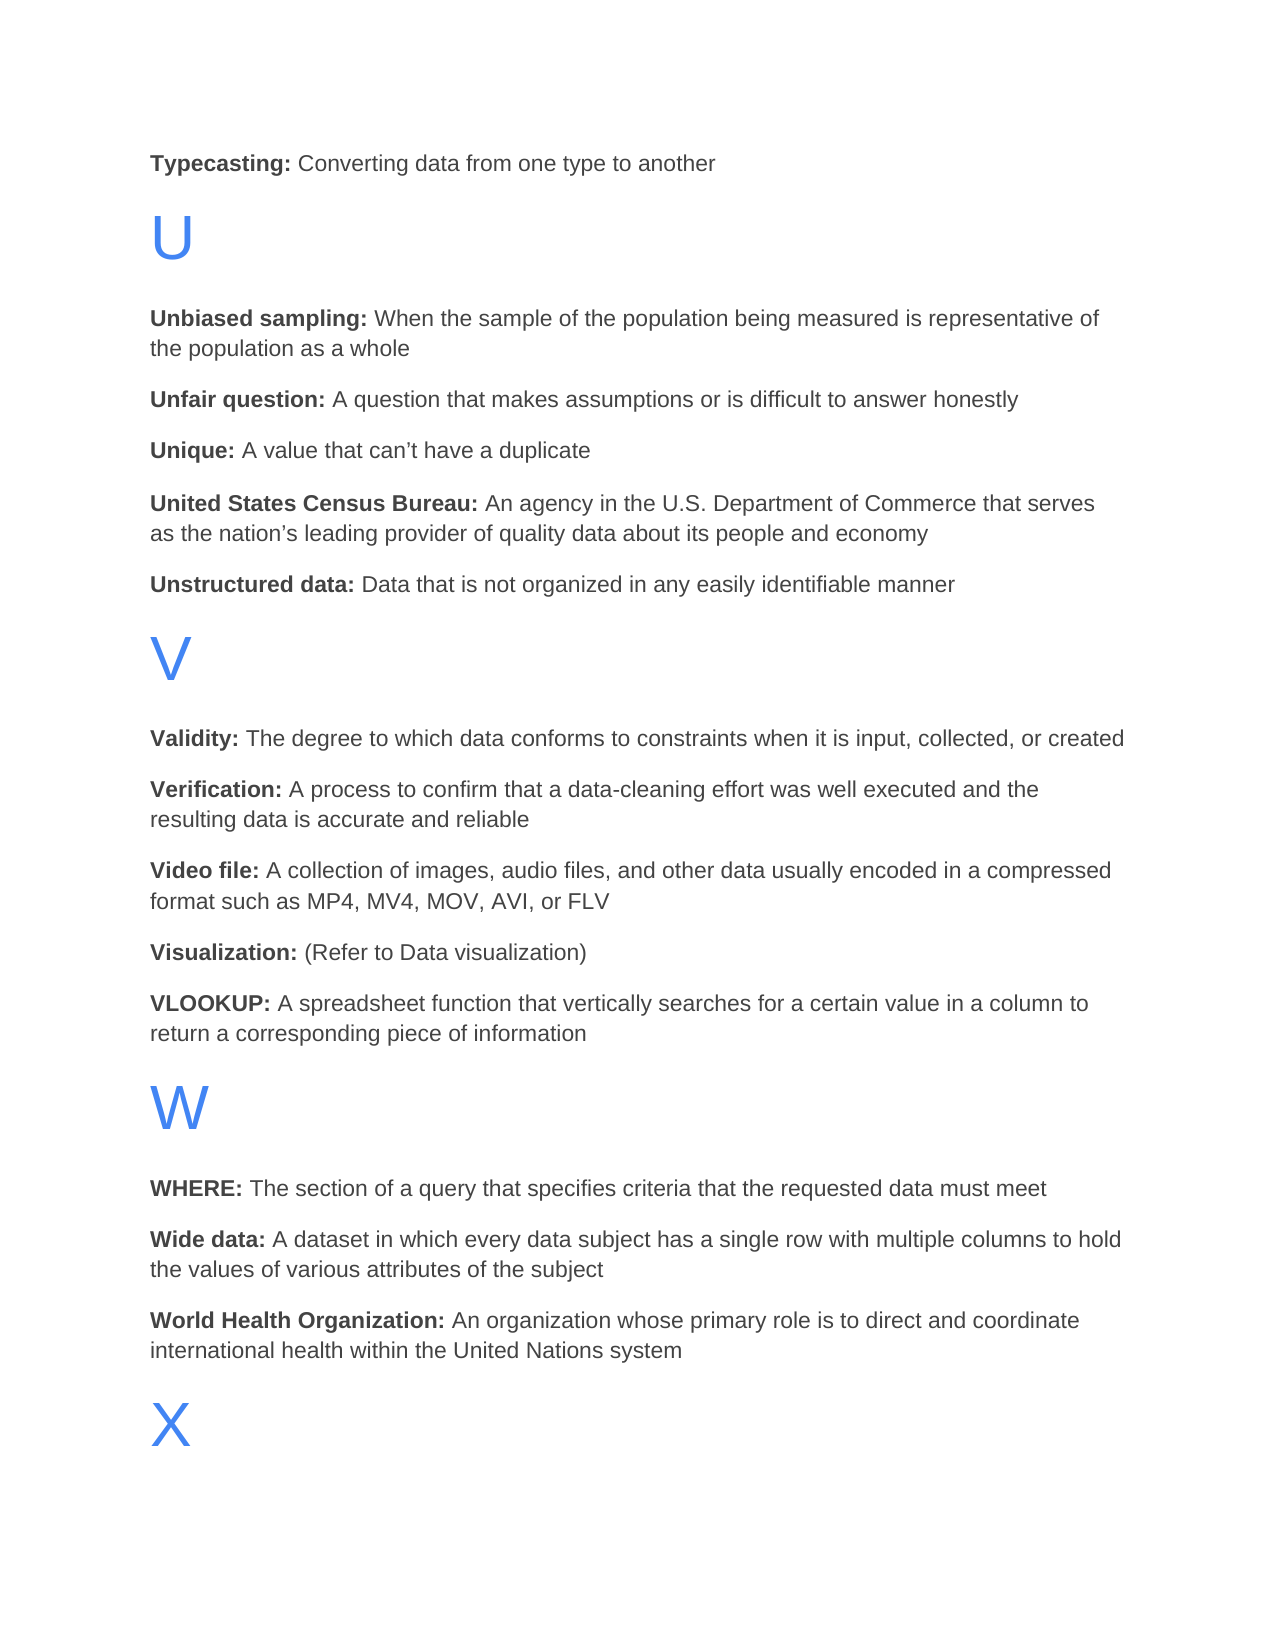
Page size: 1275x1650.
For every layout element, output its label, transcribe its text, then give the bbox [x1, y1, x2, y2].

text VLOOKUP: A spreadsheet function that vertically searches for a certain value in a column to return a corresponding piece of information [150, 990, 1125, 1046]
text X [150, 1388, 1125, 1460]
text United States Census Bureau: An agency in the U.S. Department of Commerce that serves as the nation’s leading provider of quality data about its people and economy [150, 489, 1125, 546]
text Video file: A collection of images, audio files, and other data usually encoded in a compressed format such as MP4, MV4, MOV, AVI, or FLV [150, 857, 1125, 914]
text Wide data: A dataset in which every data subject has a single row with multiple columns to hold the values of various attributes of the subject [150, 1226, 1125, 1282]
text Unbiased sampling: When the sample of the population being measured is representative of the population as a whole [150, 304, 1125, 361]
text Typecasting: Converting data from one type to another [150, 150, 1125, 176]
text W [150, 1071, 1125, 1143]
text Unique: A value that can’t have a duplicate [150, 437, 1125, 463]
text Verification: A process to confirm that a data-cleaning effort was well executed and the resulting data is accurate and reliable [150, 776, 1125, 833]
text Visualization: (Refer to Data visualization) [150, 939, 1125, 965]
text U [150, 201, 1125, 273]
text WHERE: The section of a query that specifies criteria that the requested data must meet [150, 1174, 1125, 1201]
text Unstructured data: Data that is not organized in any easily identifiable manner [150, 571, 1125, 597]
text Validity: The degree to which data conforms to constraints when it is input, collected, or created [150, 725, 1125, 752]
text World Health Organization: An organization whose primary role is to direct and coordinate international health within the United Nations system [150, 1307, 1125, 1363]
text Unfair question: A question that makes assumptions or is difficult to answer honestly [150, 386, 1125, 412]
text V [150, 622, 1125, 694]
